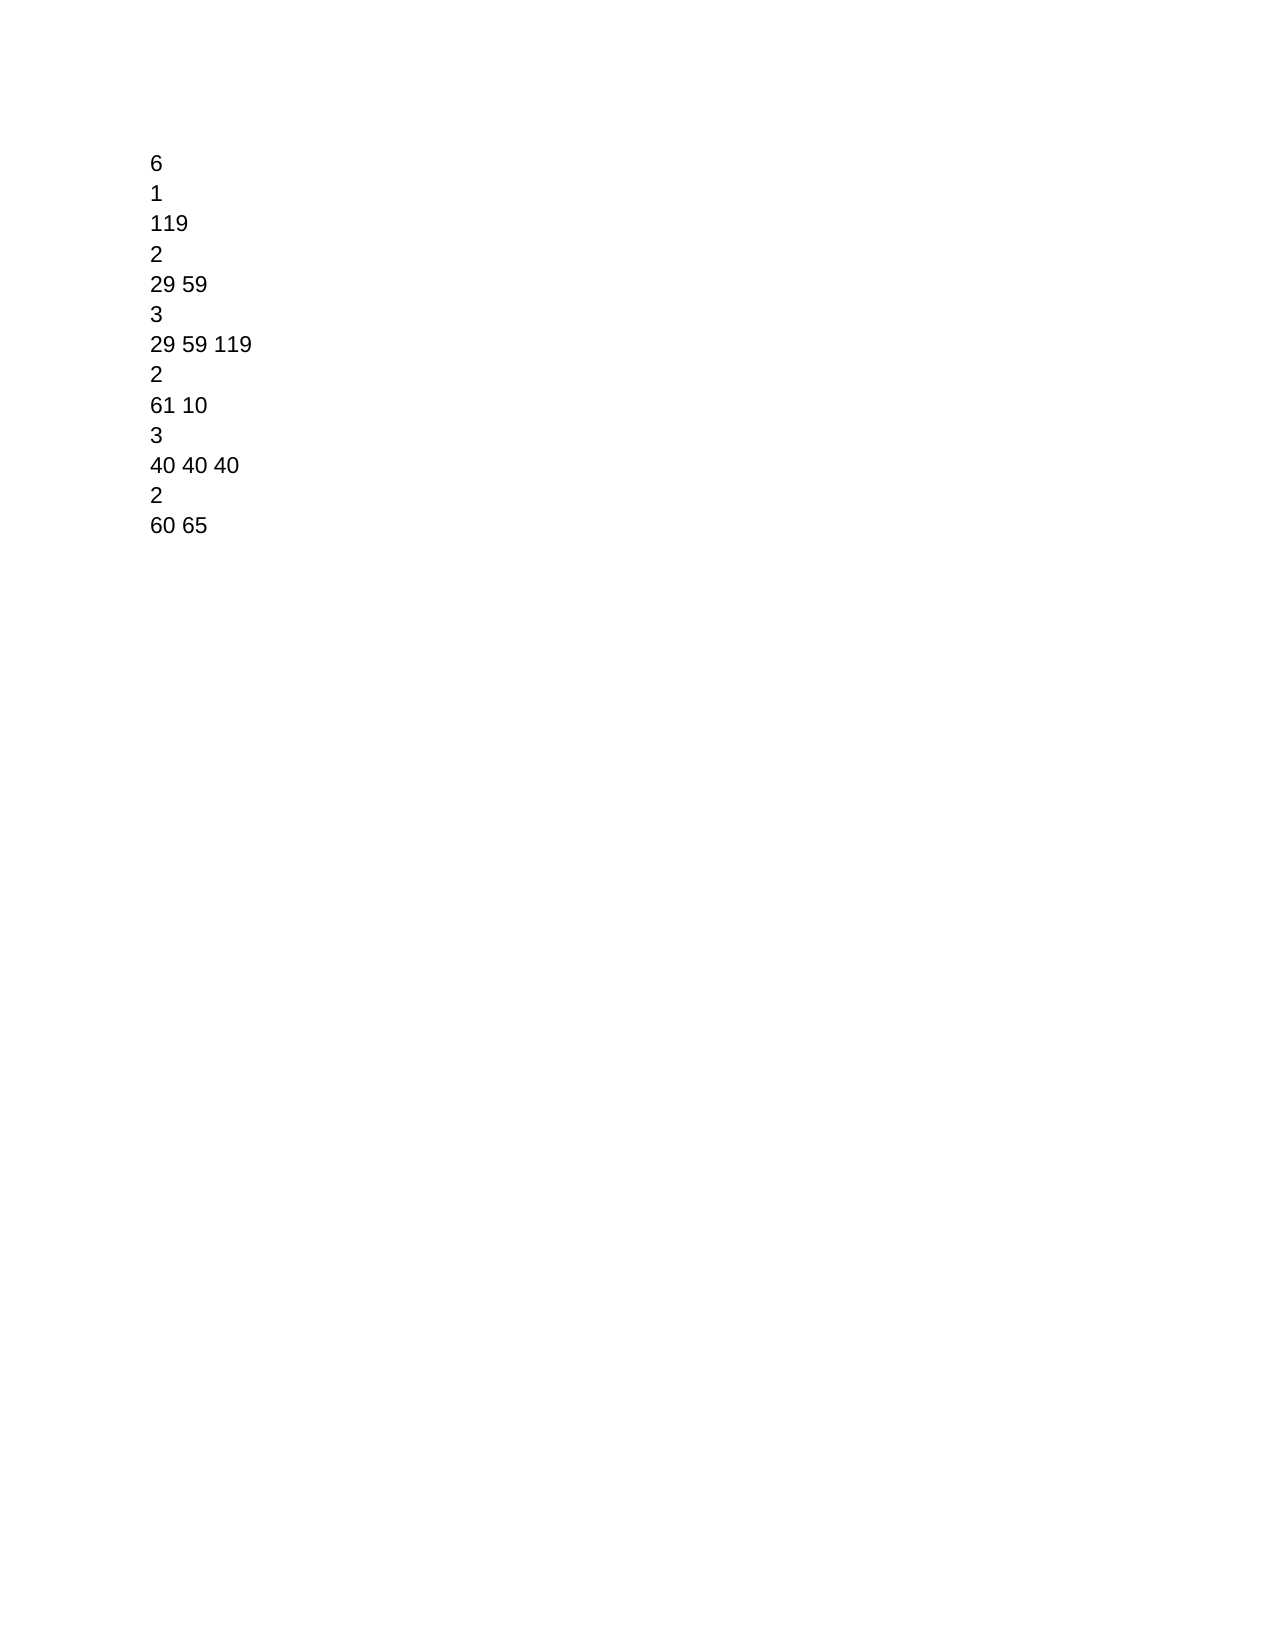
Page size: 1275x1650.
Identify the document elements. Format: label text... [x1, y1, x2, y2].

text 2 [150, 241, 1125, 267]
text 3 [150, 301, 1125, 327]
text 40 40 40 [150, 452, 1125, 478]
text 2 [150, 482, 1125, 509]
text 29 59 [150, 271, 1125, 297]
text 61 10 [150, 392, 1125, 418]
text 3 [150, 422, 1125, 448]
text 29 59 119 [150, 331, 1125, 358]
text 2 [150, 361, 1125, 388]
text 119 [150, 210, 1125, 237]
text 1 [150, 180, 1125, 207]
text 60 65 [150, 512, 1125, 539]
text 6 [150, 150, 1125, 176]
